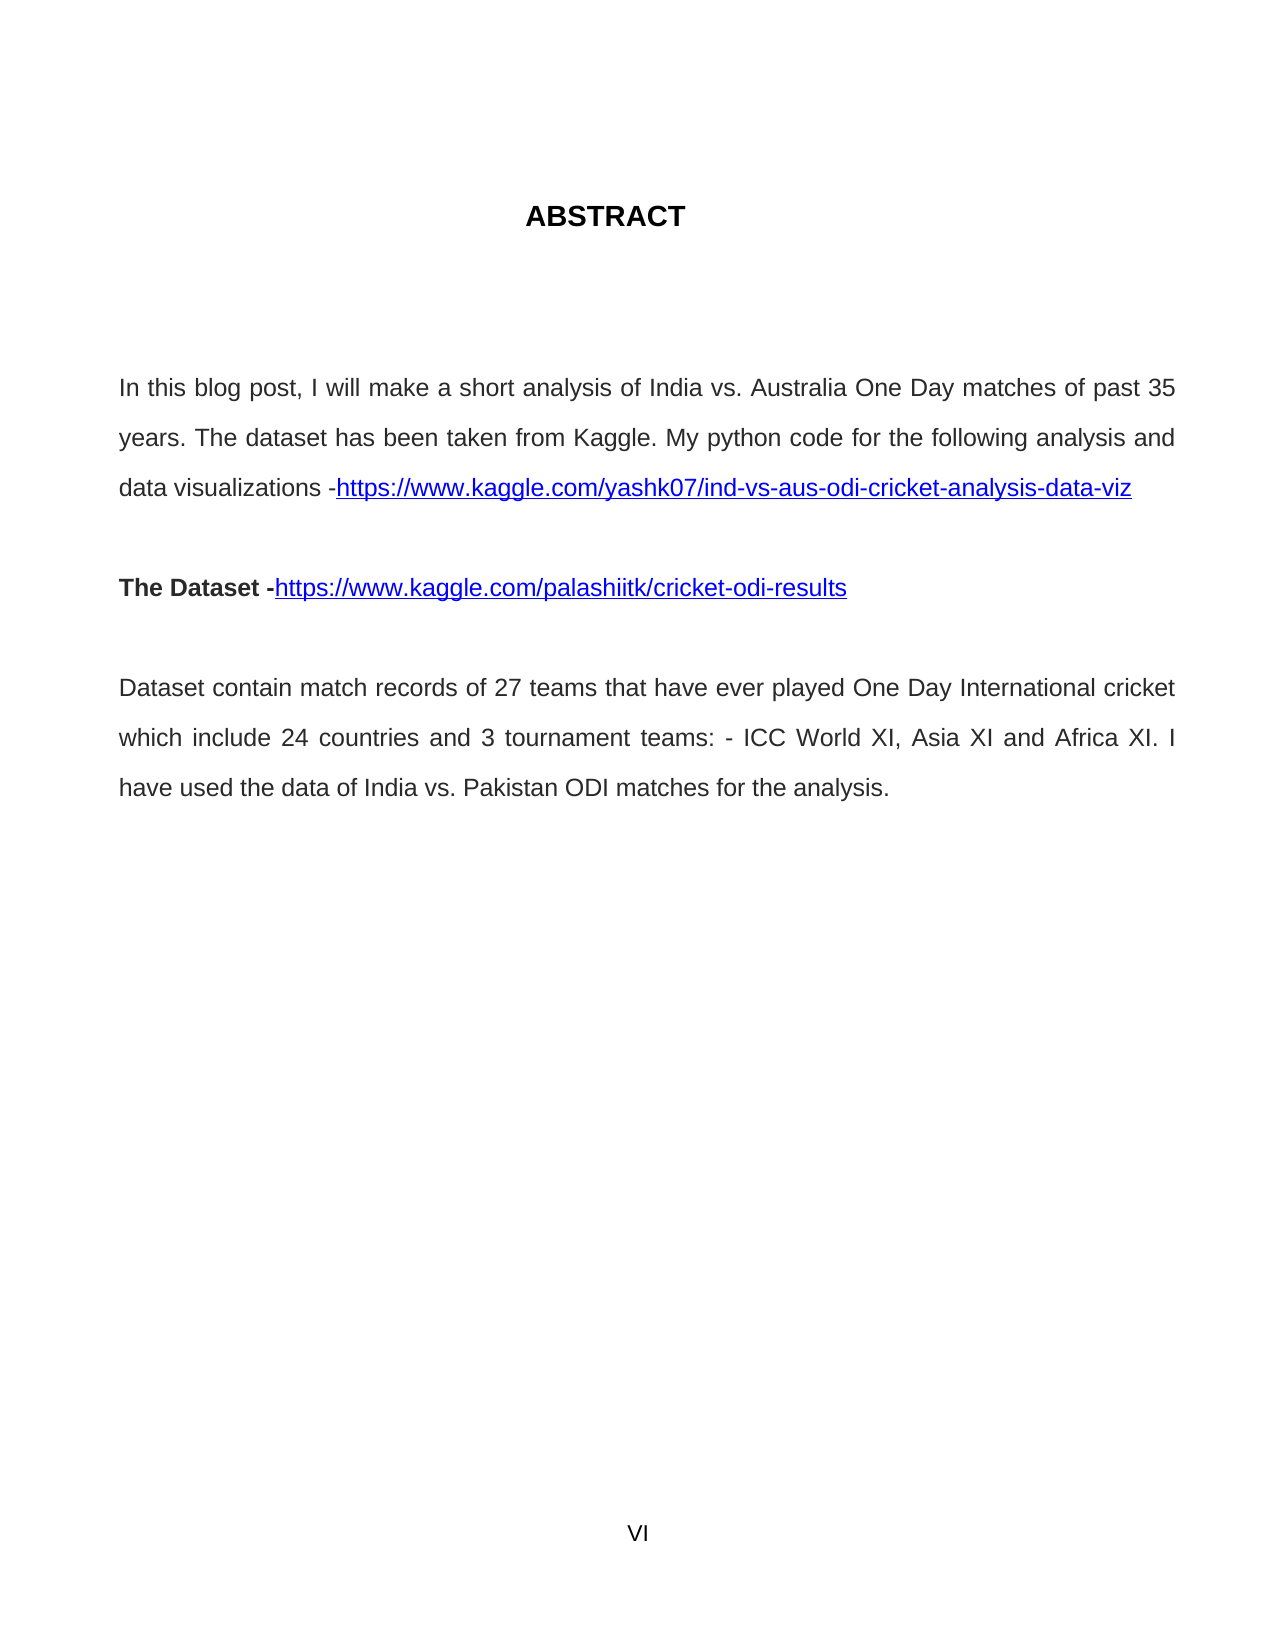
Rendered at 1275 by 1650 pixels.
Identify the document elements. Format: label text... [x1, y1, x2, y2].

text ABSTRACT [231, 199, 980, 233]
text In this blog post, I will make a short analysis of India vs. Australia One Day matches of past 35 years. The dataset has been taken from Kaggle. My python code for the following analysis and data visualizations -https://www.kaggle.com/yashk07/ind-vs-aus-odi-cricket-analysis-data-viz [119, 352, 1177, 502]
text The Dataset -https://www.kaggle.com/palashiitk/cricket-odi-results [119, 552, 1177, 602]
text Dataset contain match records of 27 teams that have ever played One Day International cricket which include 24 countries and 3 tournament teams: - ICC World XI, Asia XI and Africa XI. I have used the data of India vs. Pakistan ODI matches for the analysis. [119, 652, 1177, 802]
